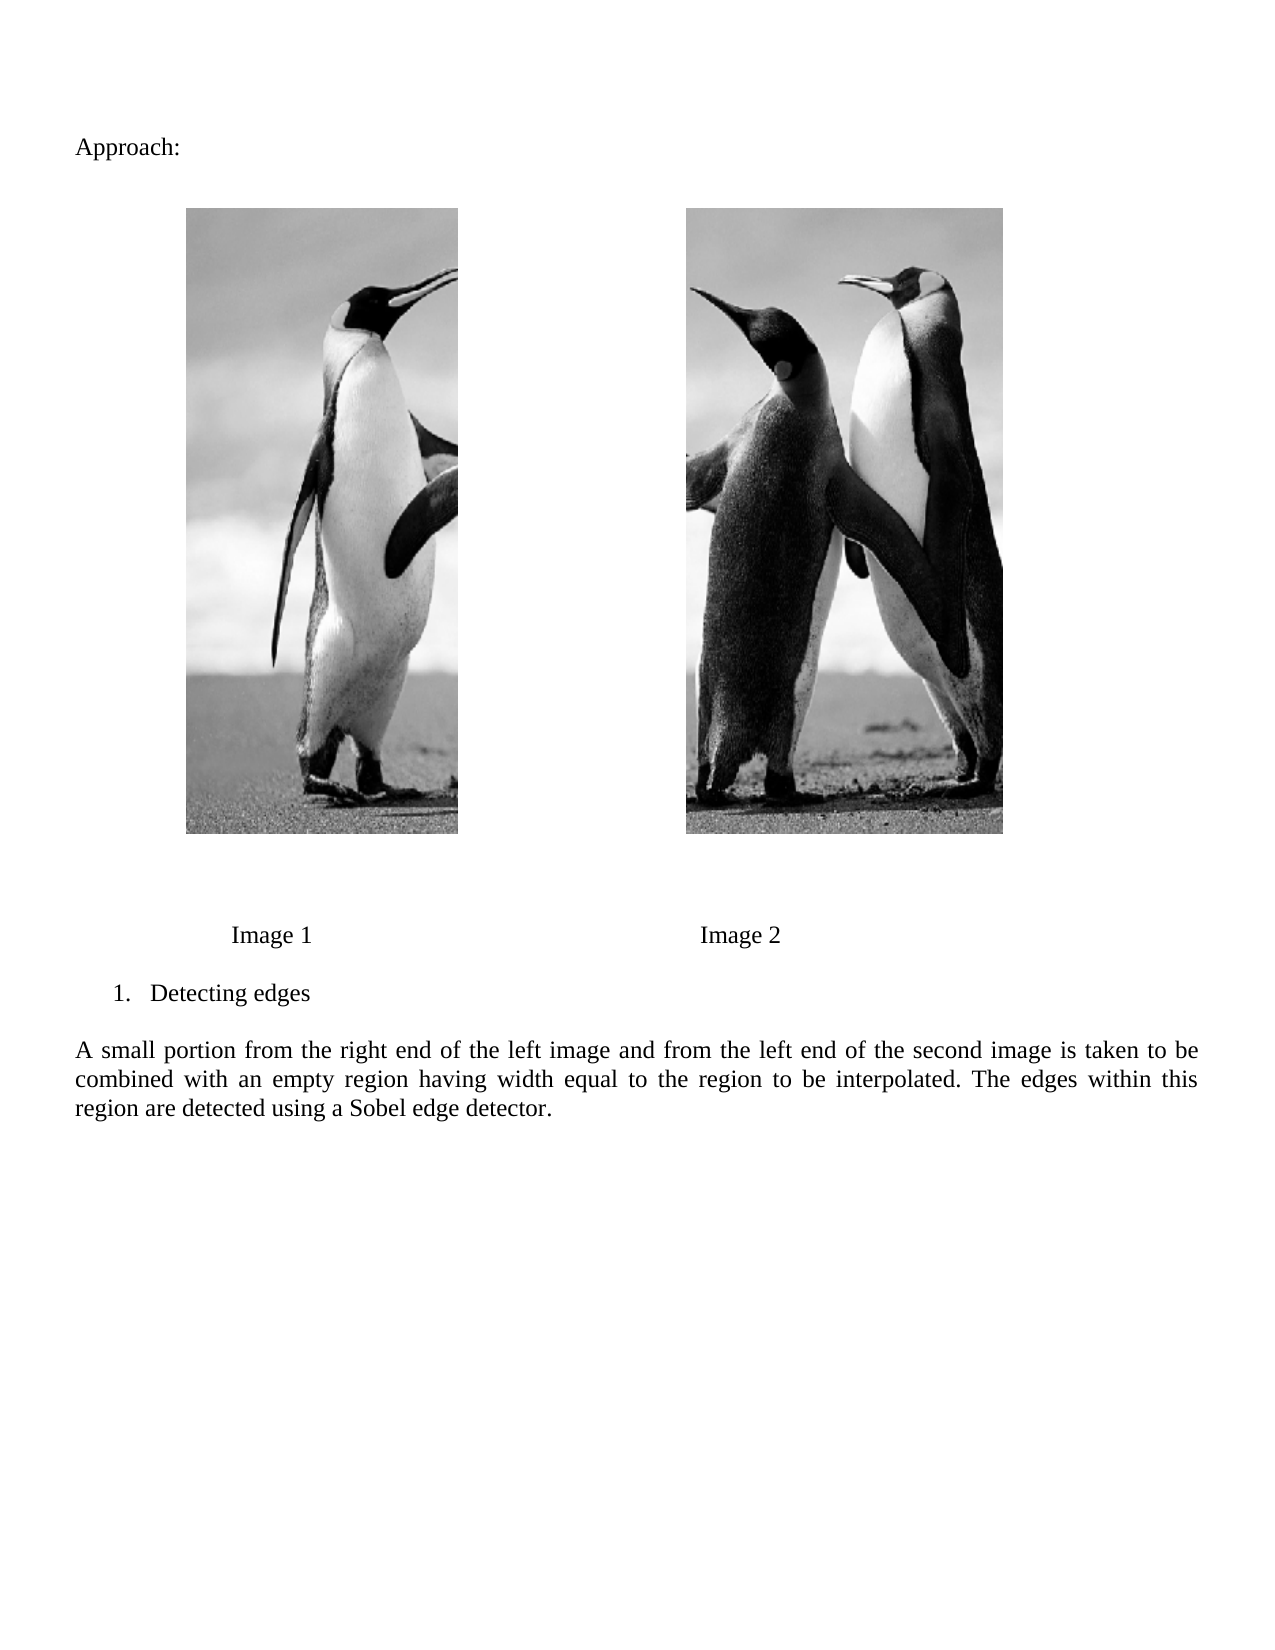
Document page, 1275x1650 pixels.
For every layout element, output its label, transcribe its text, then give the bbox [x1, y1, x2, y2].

text Approach: [75, 132, 1200, 161]
list Detecting edges [112, 978, 1200, 1007]
text Image 1 Image 2 [75, 921, 1200, 949]
text A small portion from the right end of the left image and from the left end of the second image is taken to be combined with an empty region having width equal to the region to be interpolated. The edges within this region are detected using a Sobel edge detector. [75, 1036, 1200, 1122]
